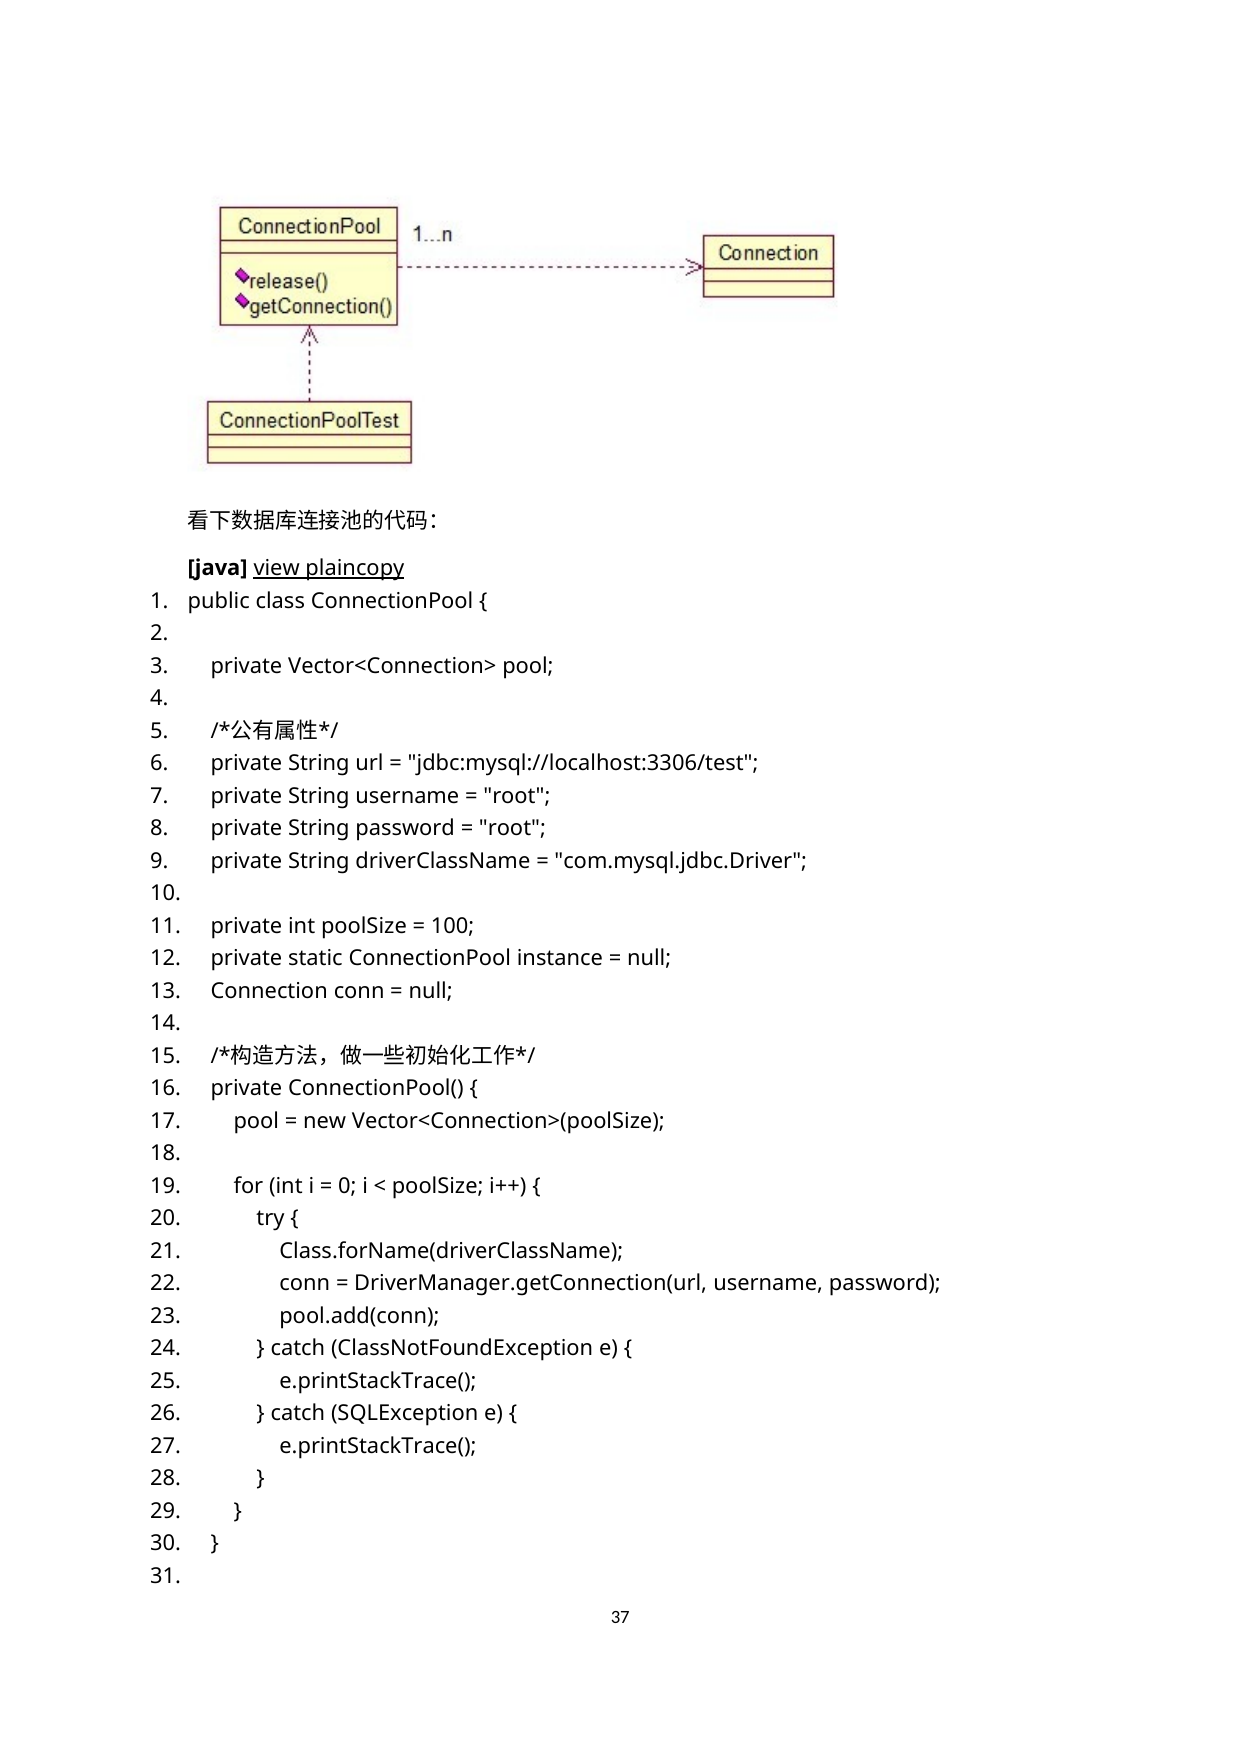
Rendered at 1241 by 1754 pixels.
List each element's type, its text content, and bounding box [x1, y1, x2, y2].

list for (int i = 0; i < poolSize; i++) { [150, 1168, 1053, 1201]
list Class.forName(driverClassName); [150, 1233, 1053, 1266]
list public class ConnectionPool { [150, 583, 1053, 616]
list pool.add(conn); [150, 1298, 1053, 1331]
list } [150, 1526, 1053, 1558]
list private static ConnectionPool instance = null; [150, 941, 1053, 973]
list private String password = "root"; [150, 811, 1053, 843]
list Connection conn = null; [150, 973, 1053, 1006]
list } [150, 1493, 1053, 1526]
list /*公有属性*/ [150, 713, 1053, 746]
list } catch (ClassNotFoundException e) { [150, 1331, 1053, 1363]
list e.printStackTrace(); [150, 1363, 1053, 1396]
list private String url = "jdbc:mysql://localhost:3306/test"; [150, 746, 1053, 778]
picture [187, 171, 894, 478]
list } [150, 1461, 1053, 1493]
list private ConnectionPool() { [150, 1071, 1053, 1103]
list pool = new Vector<Connection>(poolSize); [150, 1103, 1053, 1136]
list private String driverClassName = "com.mysql.jdbc.Driver"; [150, 843, 1053, 876]
list private Vector<Connection> pool; [150, 648, 1053, 681]
list private String username = "root"; [150, 778, 1053, 811]
text [java] view plaincopy [187, 551, 1053, 583]
list } catch (SQLException e) { [150, 1396, 1053, 1428]
list e.printStackTrace(); [150, 1428, 1053, 1461]
list try { [150, 1201, 1053, 1233]
list private int poolSize = 100; [150, 908, 1053, 941]
list conn = DriverManager.getConnection(url, username, password); [150, 1266, 1053, 1298]
list /*构造方法，做一些初始化工作*/ [150, 1038, 1053, 1071]
text 看下数据库连接池的代码： [187, 503, 1053, 535]
